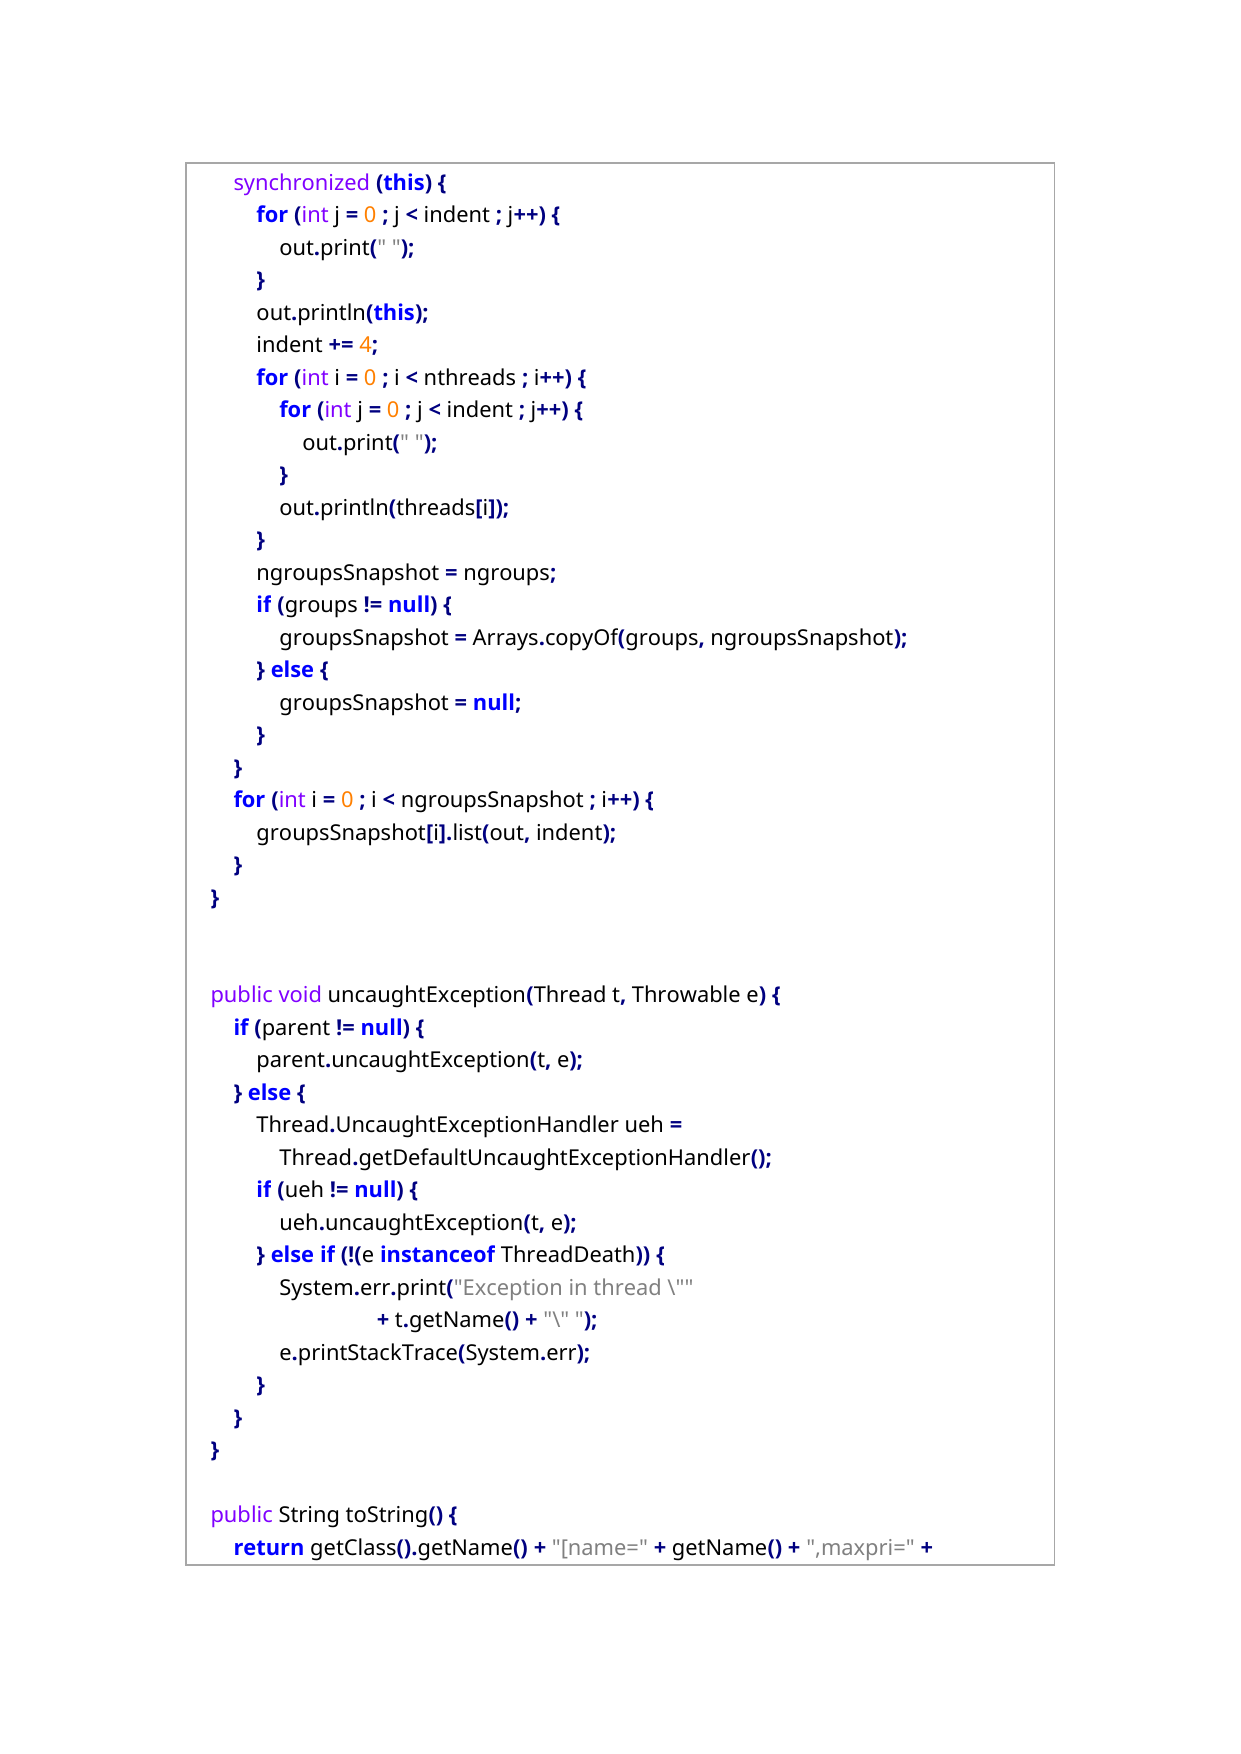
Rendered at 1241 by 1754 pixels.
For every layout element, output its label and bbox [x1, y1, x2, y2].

table_header [187, 164, 1054, 1564]
